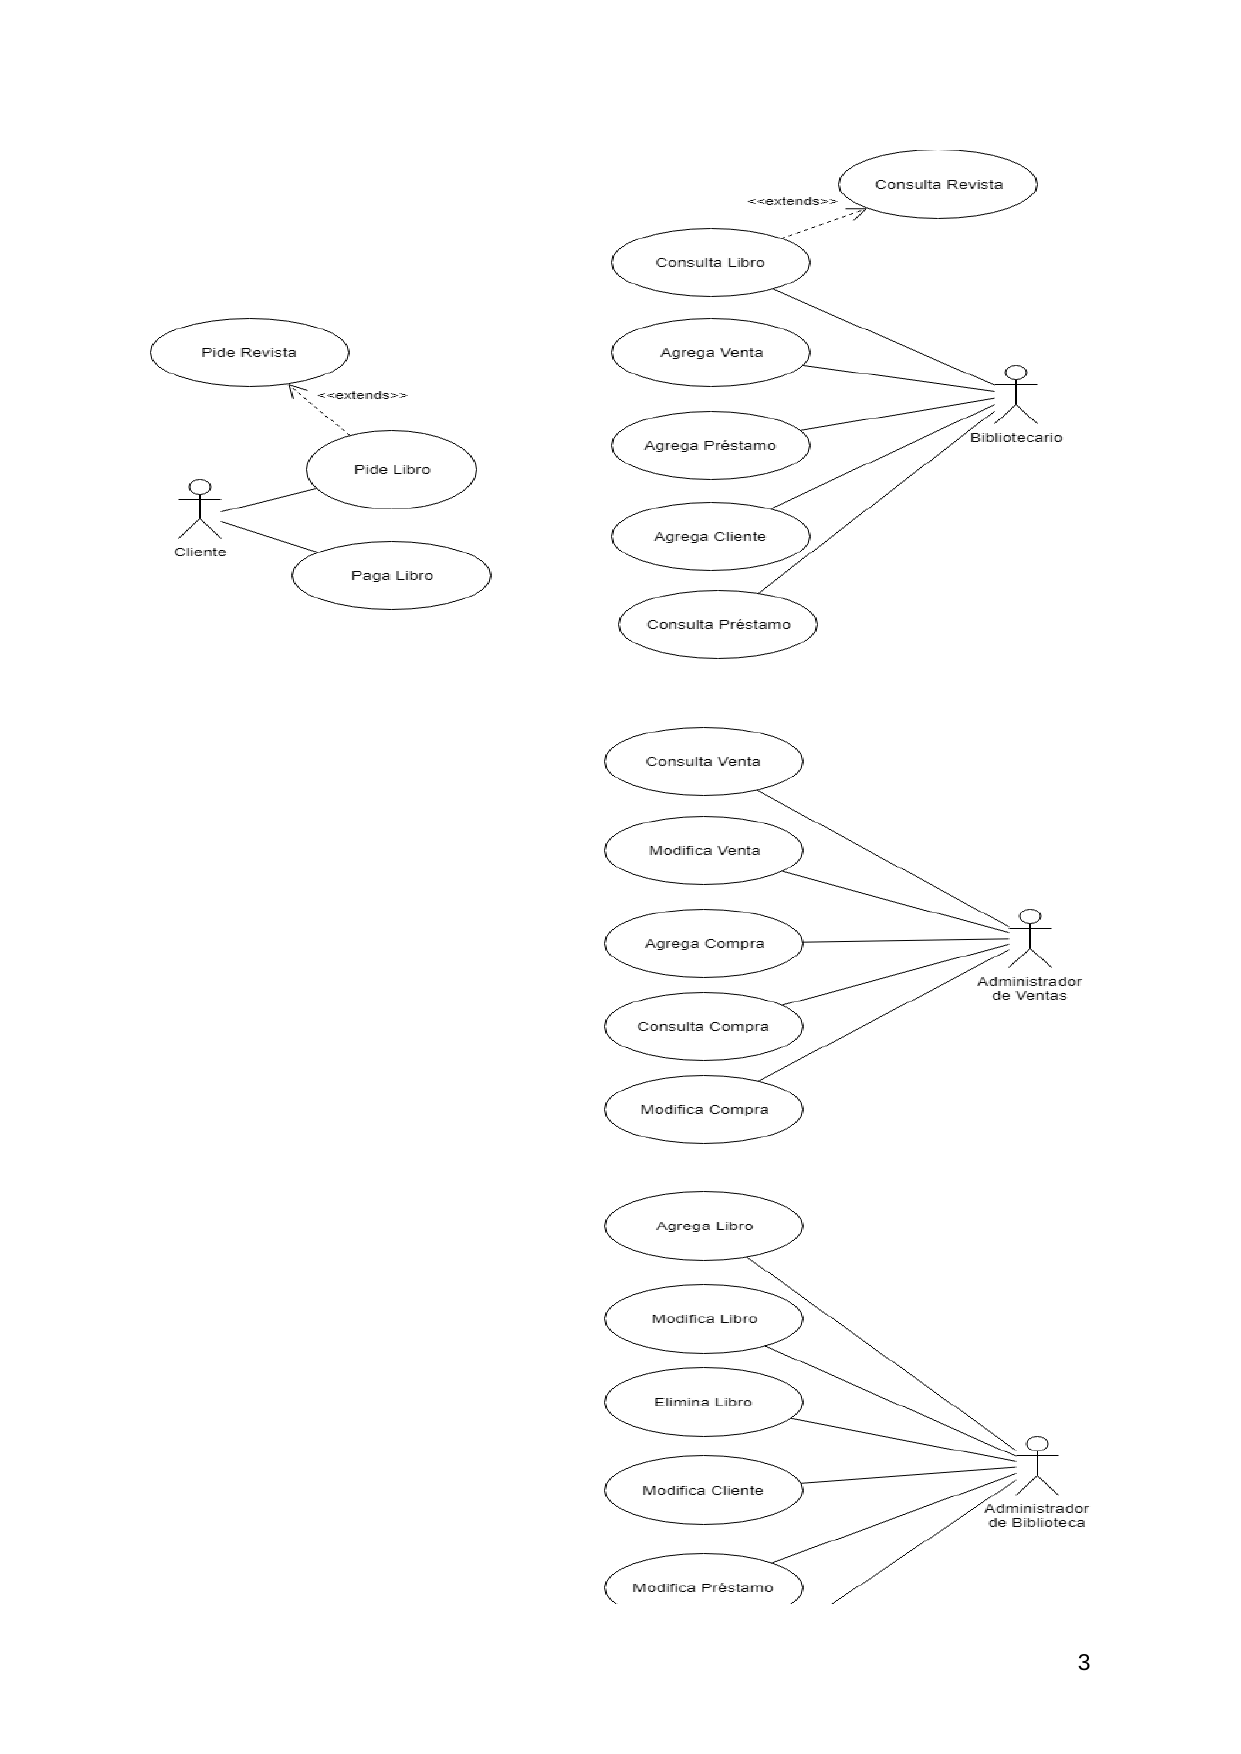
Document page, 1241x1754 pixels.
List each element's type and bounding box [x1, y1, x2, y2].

picture [150, 150, 1091, 1604]
